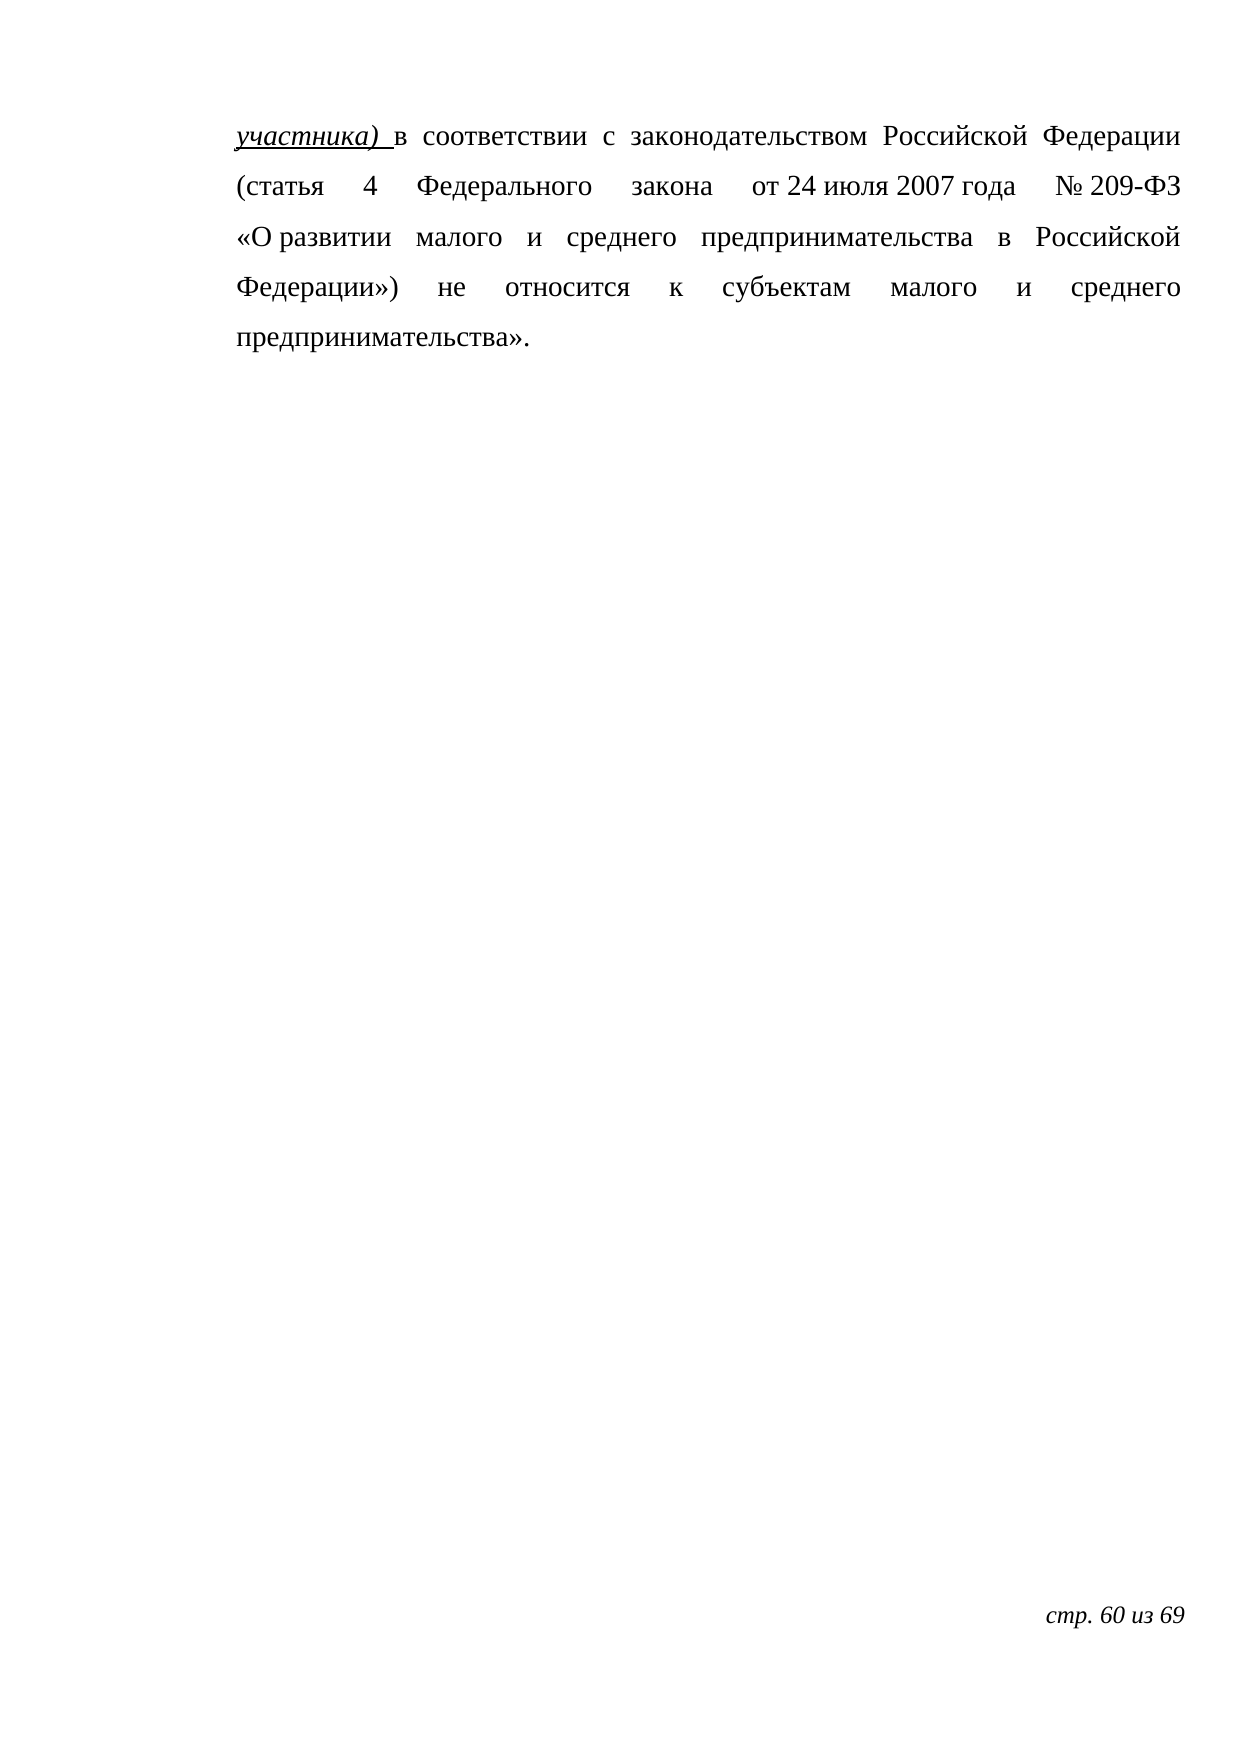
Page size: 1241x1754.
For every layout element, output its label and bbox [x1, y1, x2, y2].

text [118, 118, 1181, 353]
